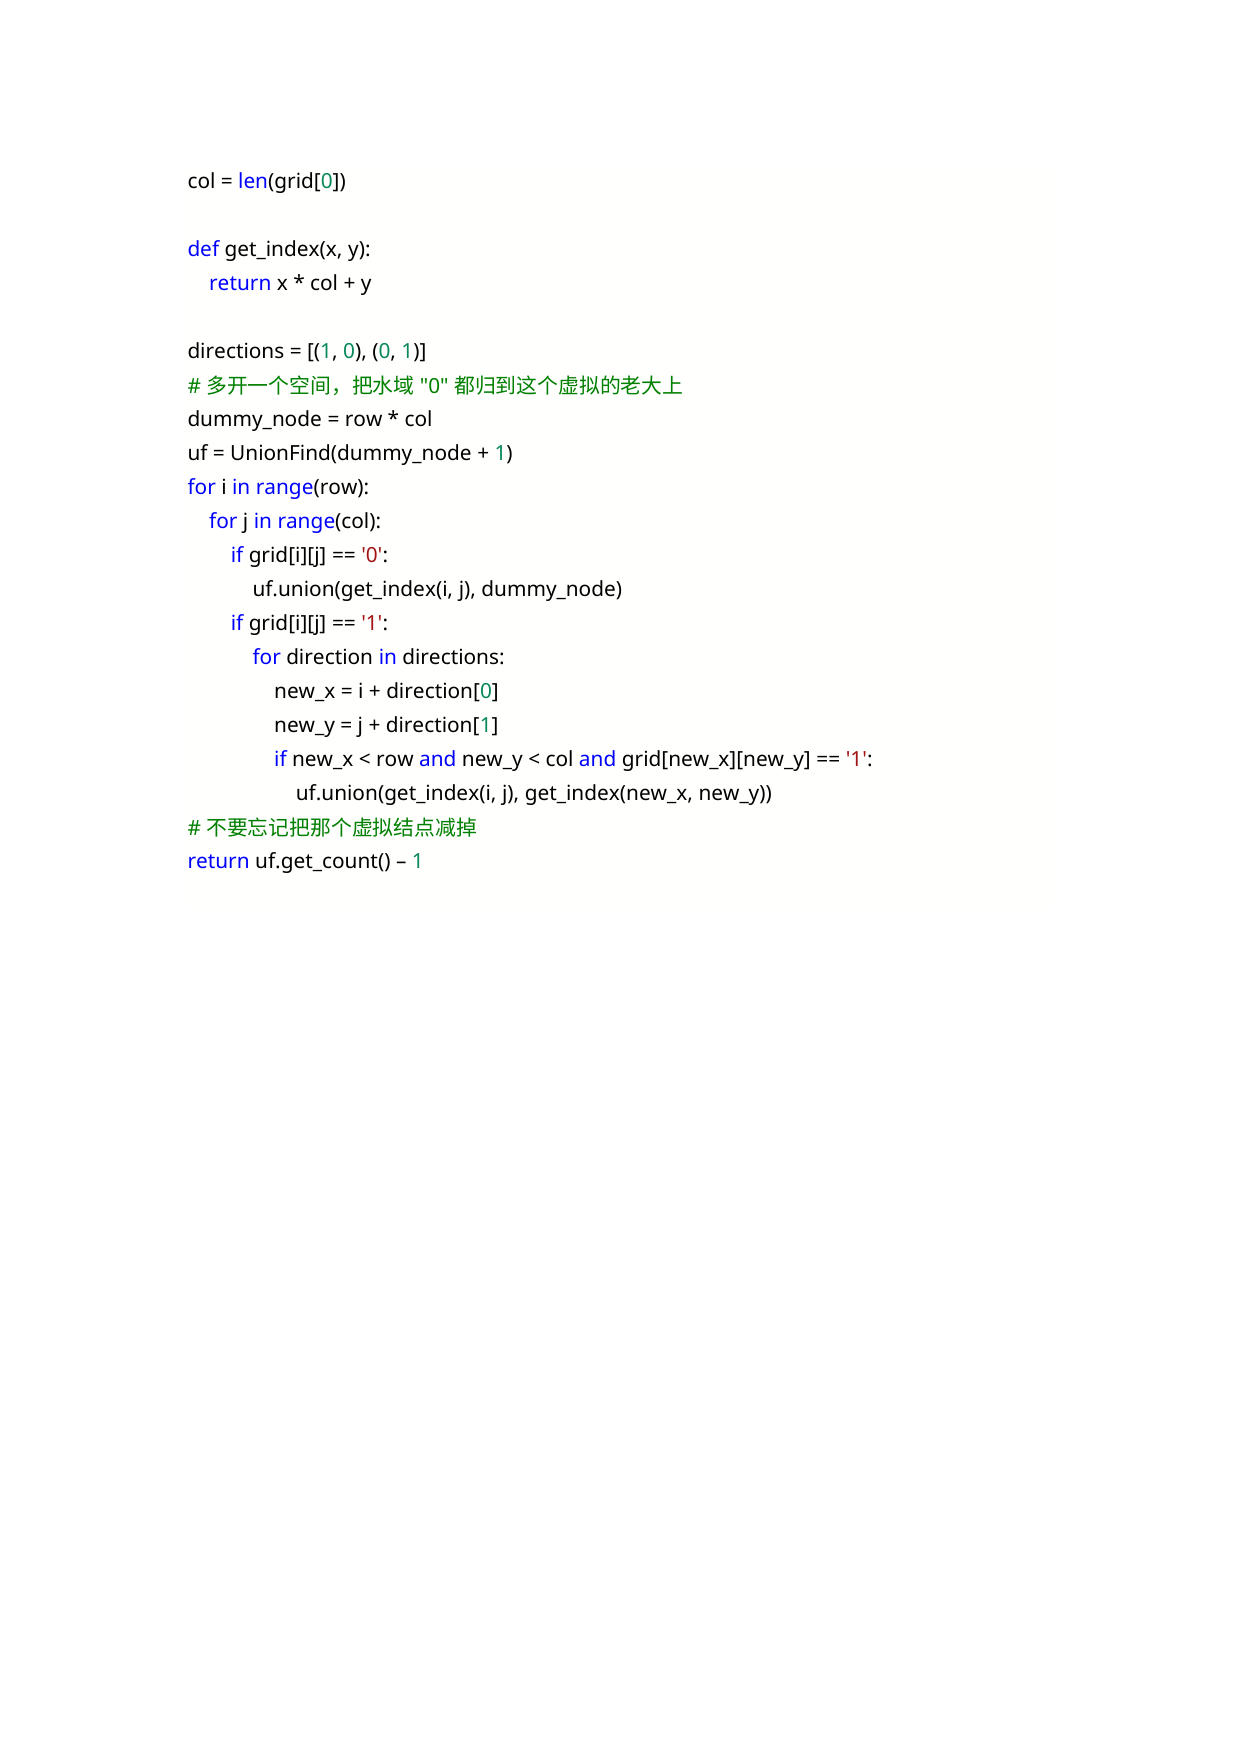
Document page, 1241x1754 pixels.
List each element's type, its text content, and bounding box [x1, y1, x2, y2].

text uf.union(get_index(i, j), dummy_node) [187, 571, 1053, 605]
text # 不要忘记把那个虚拟结点减掉 [187, 809, 1053, 843]
text return uf.get_count() – 1 [187, 843, 1053, 877]
text col = len(grid[0]) [187, 164, 1053, 198]
text for i in range(row): [187, 469, 1053, 503]
text # 多开一个空间，把水域 "0" 都归到这个虚拟的老大上 [187, 368, 1053, 402]
text uf.union(get_index(i, j), get_index(new_x, new_y)) [187, 775, 1053, 809]
text if grid[i][j] == '0': [187, 537, 1053, 571]
text directions = [(1, 0), (0, 1)] [187, 334, 1053, 368]
text if grid[i][j] == '1': [187, 605, 1053, 639]
text new_x = i + direction[0] [187, 673, 1053, 707]
text new_y = j + direction[1] [187, 707, 1053, 741]
text for j in range(col): [187, 503, 1053, 537]
text dummy_node = row * col [187, 402, 1053, 436]
text def get_index(x, y): [187, 232, 1053, 266]
text for direction in directions: [187, 639, 1053, 673]
text if new_x < row and new_y < col and grid[new_x][new_y] == '1': [187, 741, 1053, 775]
text return x * col + y [187, 266, 1053, 300]
text uf = UnionFind(dummy_node + 1) [187, 436, 1053, 469]
